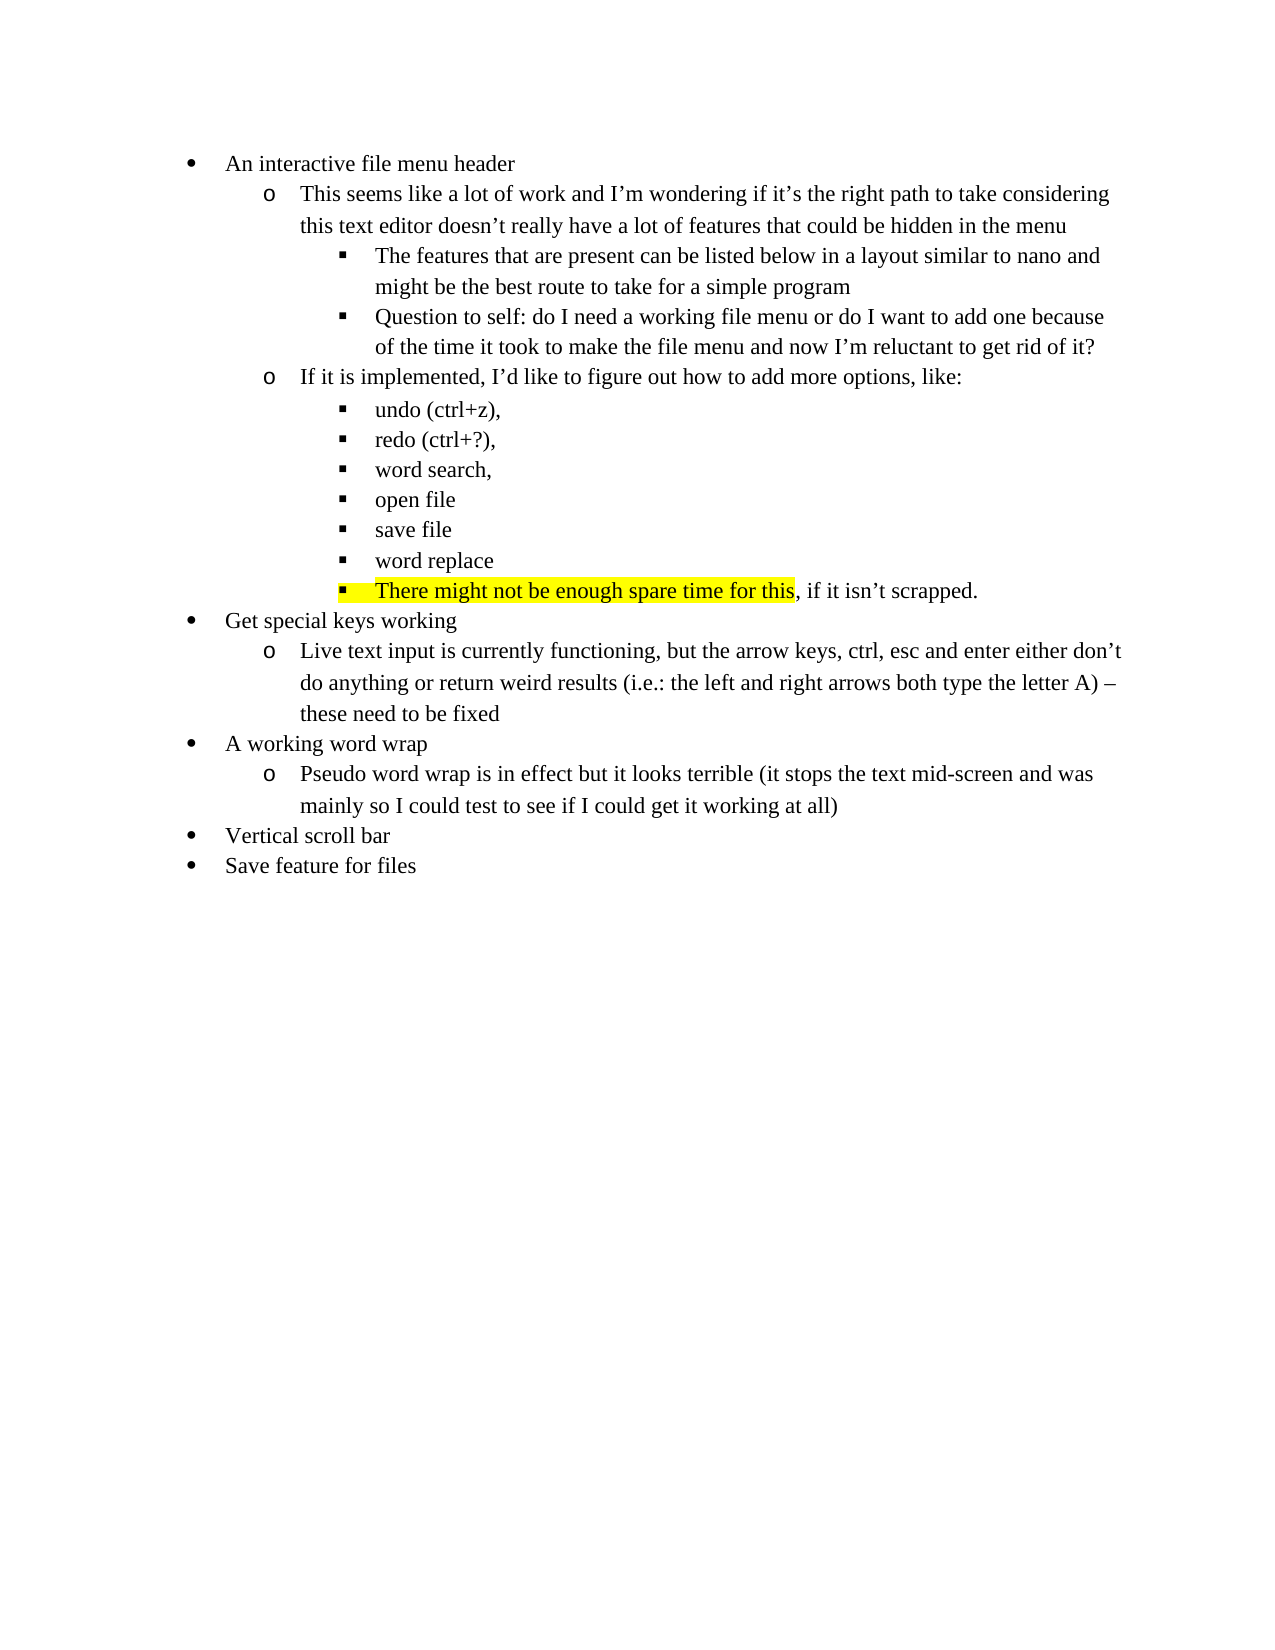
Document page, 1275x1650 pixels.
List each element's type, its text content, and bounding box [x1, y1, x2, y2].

list Question to self: do I need a working file menu or do I want to add one because of the time it took to make the file menu and now I’m reluctant to get rid of it? [337, 303, 1125, 359]
list Pseudo word wrap is in effect but it looks terrible (it stops the text mid-screen and was mainly so I could test to see if I could get it working at all) [262, 760, 1125, 818]
list Save feature for files [187, 853, 1125, 879]
list Vertical scroll bar [187, 822, 1125, 849]
list An interactive file menu header [187, 150, 1125, 176]
list The features that are present can be listed below in a layout similar to nano and might be the best route to take for a simple program [337, 242, 1125, 299]
list If it is implemented, I’d like to figure out how to add more options, like: [262, 363, 1125, 392]
list undo (ctrl+z), [337, 396, 1125, 422]
list word replace [337, 547, 1125, 573]
list redo (ctrl+?), [337, 426, 1125, 452]
list A working word wrap [187, 730, 1125, 756]
list Live text input is currently functioning, but the arrow keys, ctrl, esc and enter either don’t do anything or return weird results (i.e.: the left and right arrows both type the letter A) – these need to be fixed [262, 637, 1125, 726]
list This seems like a lot of work and I’m wondering if it’s the right path to take considering this text editor doesn’t really have a lot of features that could be hidden in the menu [262, 180, 1125, 239]
list There might not be enough spare time for this, if it isn’t scrapped. [795, 577, 1125, 603]
list Get special keys working [187, 607, 1125, 633]
list word search, [337, 456, 1125, 482]
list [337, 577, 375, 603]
list open file [337, 486, 1125, 513]
list save file [337, 517, 1125, 543]
